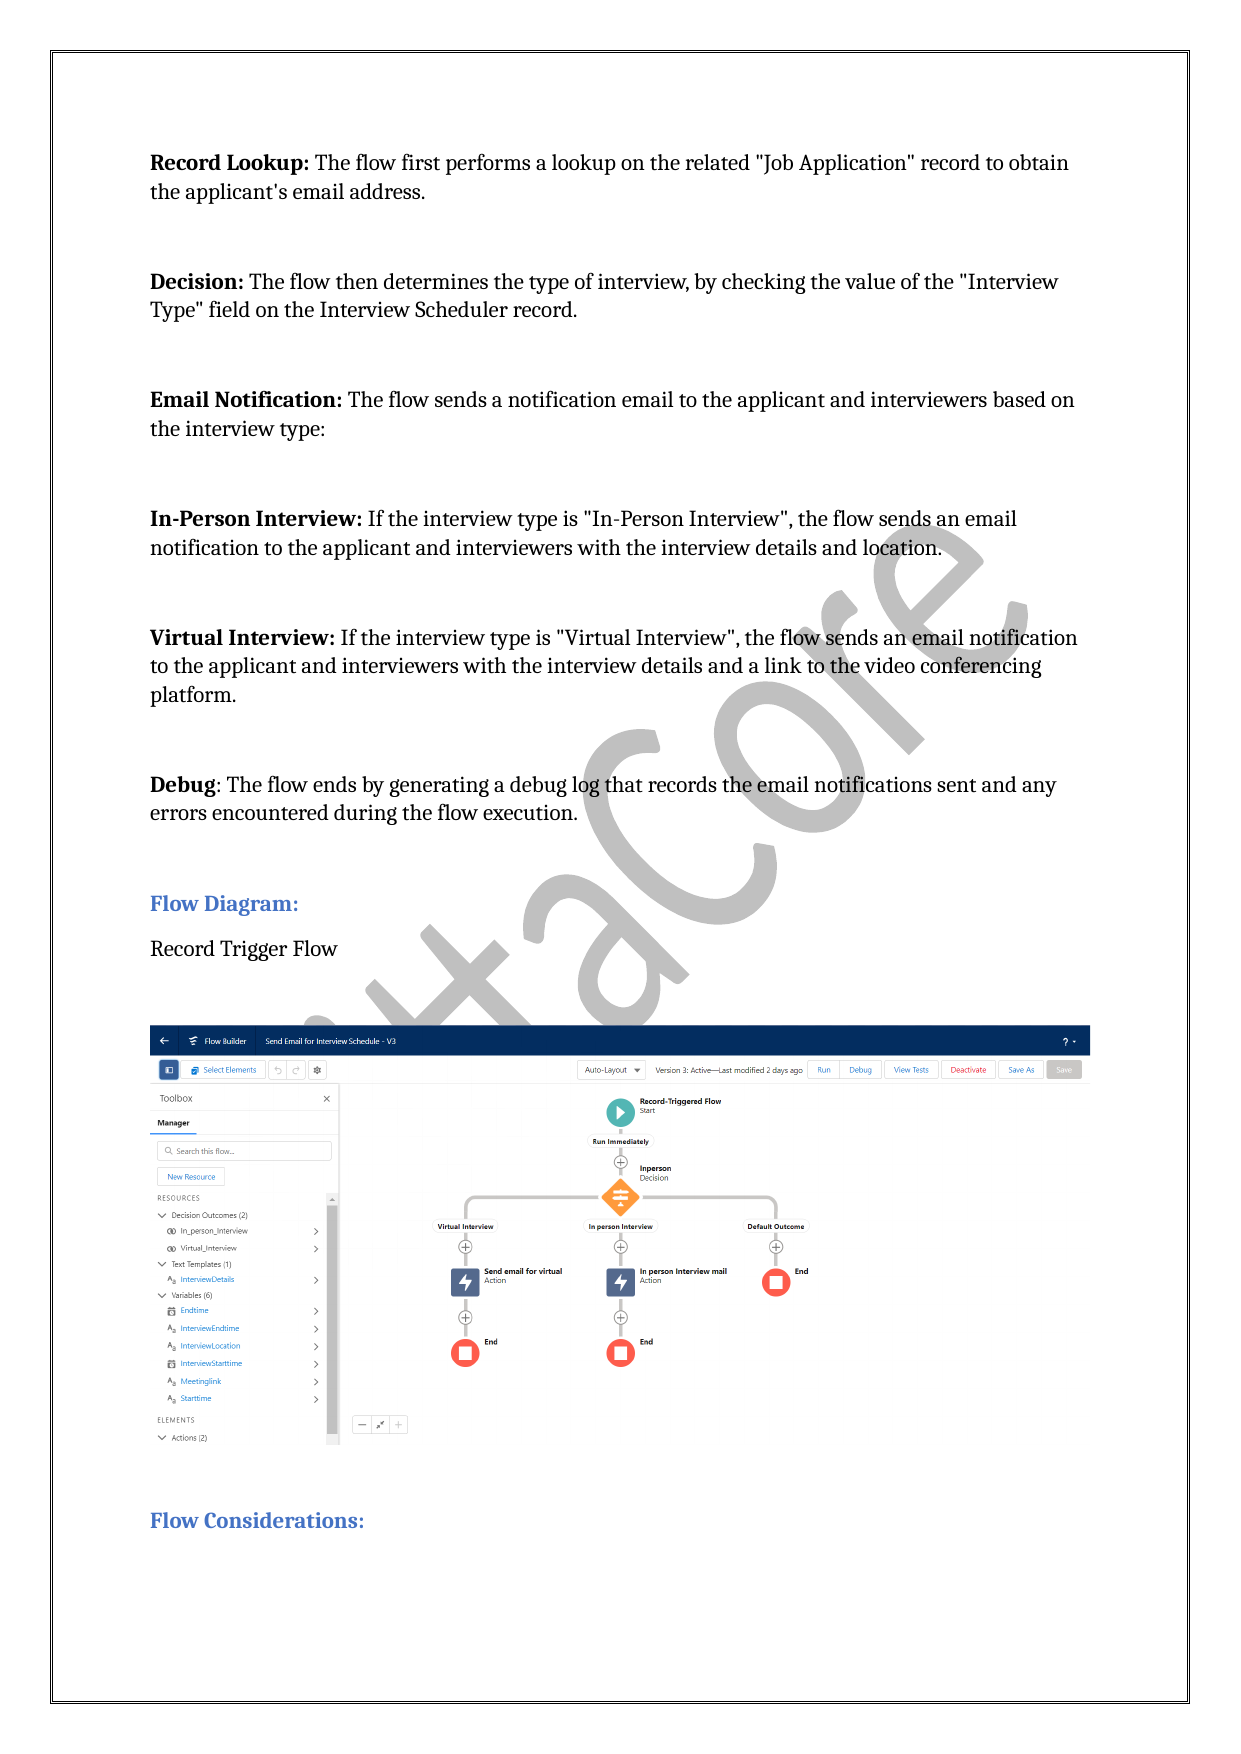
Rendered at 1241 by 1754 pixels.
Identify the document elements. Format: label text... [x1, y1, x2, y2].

text Record Lookup: The flow first performs a lookup on the related "Job Application" record to obtain the applicant's email address. [150, 150, 1090, 205]
text Flow Diagram: [150, 890, 1090, 917]
text Debug: The flow ends by generating a debug log that records the email notifications sent and any errors encountered during the flow execution. [150, 772, 1090, 826]
text Record Trigger Flow [150, 935, 1090, 962]
text In-Person Interview: If the interview type is "In-Person Interview", the flow sends an email notification to the applicant and interviewers with the interview details and location. [150, 506, 1090, 561]
text Decision: The flow then determines the type of interview, by checking the value of the "Interview Type" field on the Interview Scheduler record. [150, 269, 1090, 323]
text Email Notification: The flow sends a notification email to the applicant and interviewers based on the interview type: [150, 387, 1090, 442]
text Virtual Interview: If the interview type is "Virtual Interview", the flow sends an email notification to the applicant and interviewers with the interview details and a link to the video conferencing platform. [150, 624, 1090, 708]
picture [150, 1025, 1091, 1445]
text Flow Considerations: [150, 1508, 1090, 1534]
